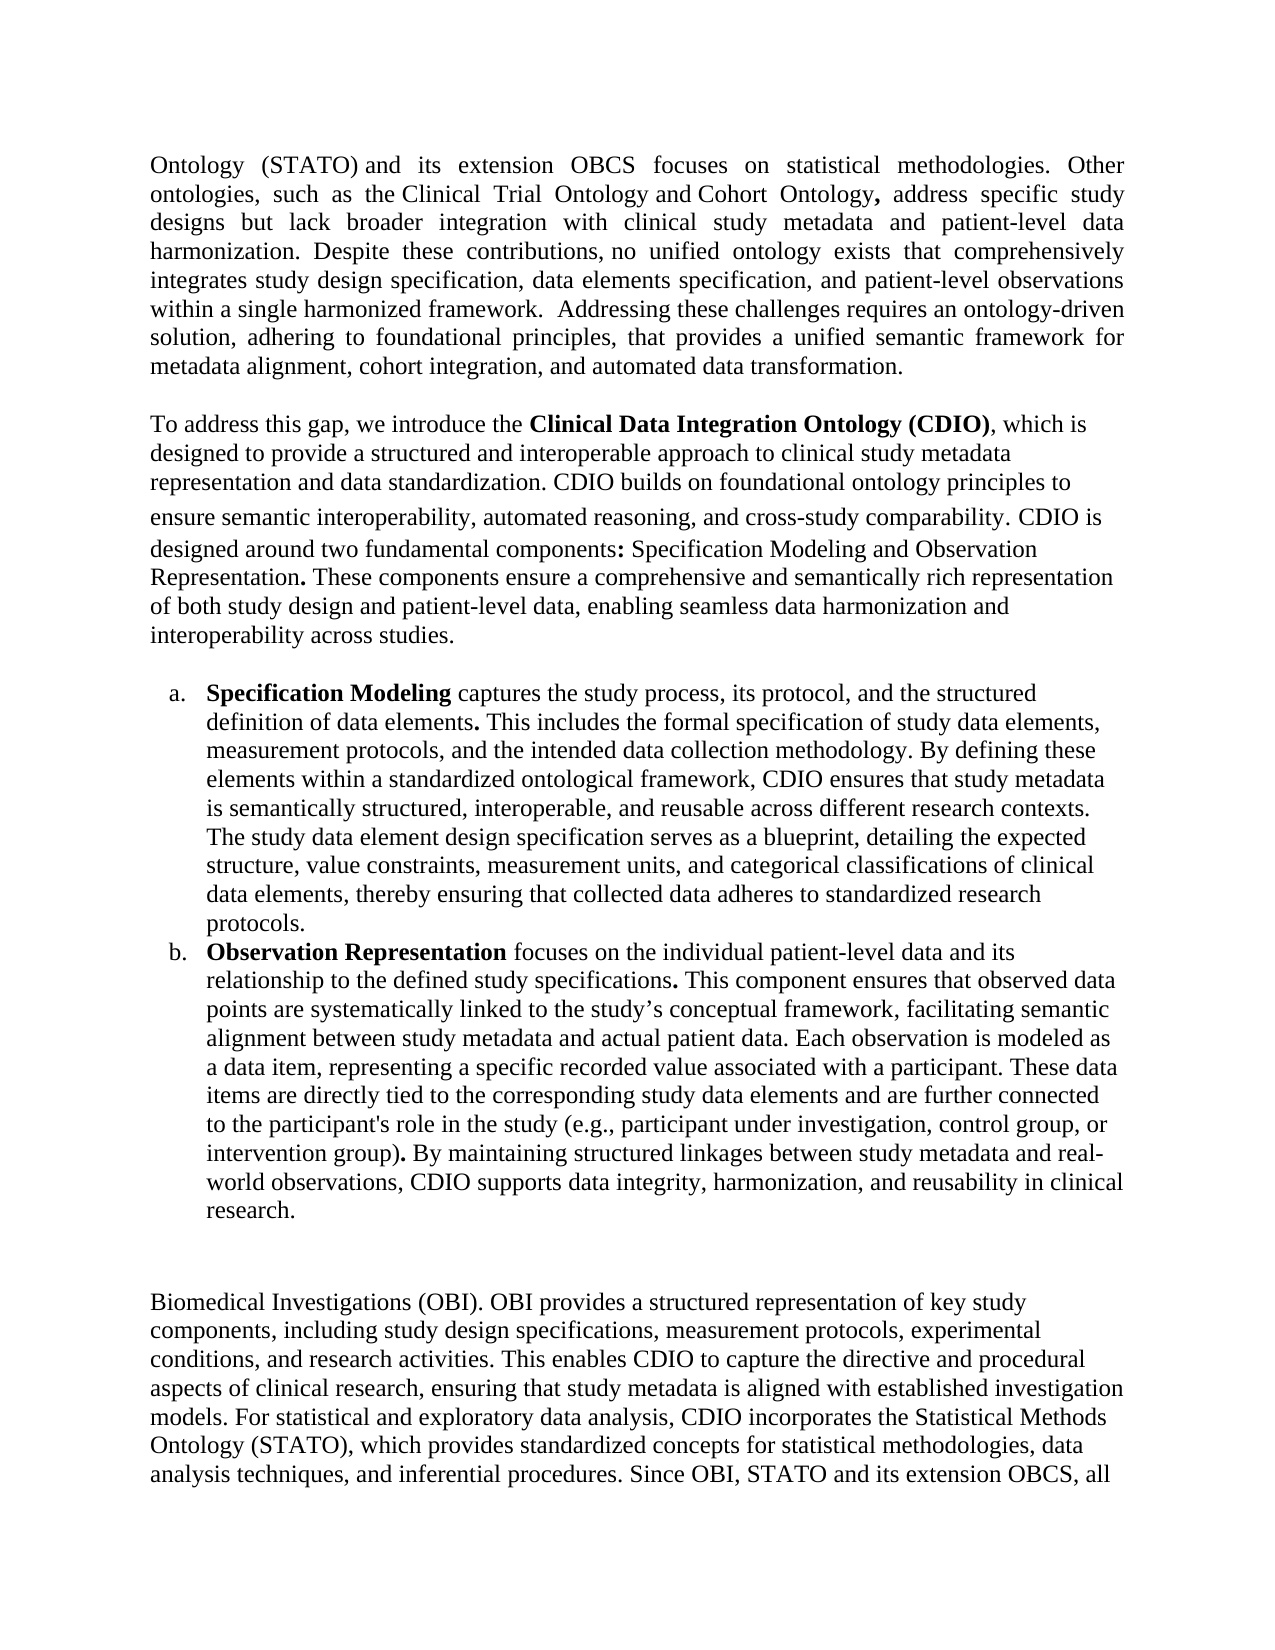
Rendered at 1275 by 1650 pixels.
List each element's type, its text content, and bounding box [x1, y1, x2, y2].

list Specification Modeling captures the study process, its protocol, and the structured definition of data elements. This includes the formal specification of study data elements, measurement protocols, and the intended data collection methodology. By defining these elements within a standardized ontological framework, CDIO ensures that study metadata is semantically structured, interoperable, and reusable across different research contexts. The study data element design specification serves as a blueprint, detailing the expected structure, value constraints, measurement units, and categorical classifications of clinical data elements, thereby ensuring that collected data adheres to standardized research protocols. [169, 678, 1125, 937]
text To address this gap, we introduce the Clinical Data Integration Ontology (CDIO), which is designed to provide a structured and interoperable approach to clinical study metadata representation and data standardization. CDIO builds on foundational ontology principles to ensure semantic interoperability, automated reasoning, and cross-study comparability. CDIO is designed around two fundamental components: Specification Modeling and Observation Representation. These components ensure a comprehensive and semantically rich representation of both study design and patient-level data, enabling seamless data harmonization and interoperability across studies. [150, 409, 1125, 649]
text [150, 1316, 1125, 1488]
list Observation Representation focuses on the individual patient-level data and its relationship to the defined study specifications. This component ensures that observed data points are systematically linked to the study’s conceptual framework, facilitating semantic alignment between study metadata and actual patient data. Each observation is modeled as a data item, representing a specific recorded value associated with a participant. These data items are directly tied to the corresponding study data elements and are further connected to the participant's role in the study (e.g., participant under investigation, control group, or intervention group). By maintaining structured linkages between study metadata and real-world observations, CDIO supports data integrity, harmonization, and reusability in clinical research. [169, 966, 1125, 1253]
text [150, 150, 1125, 380]
